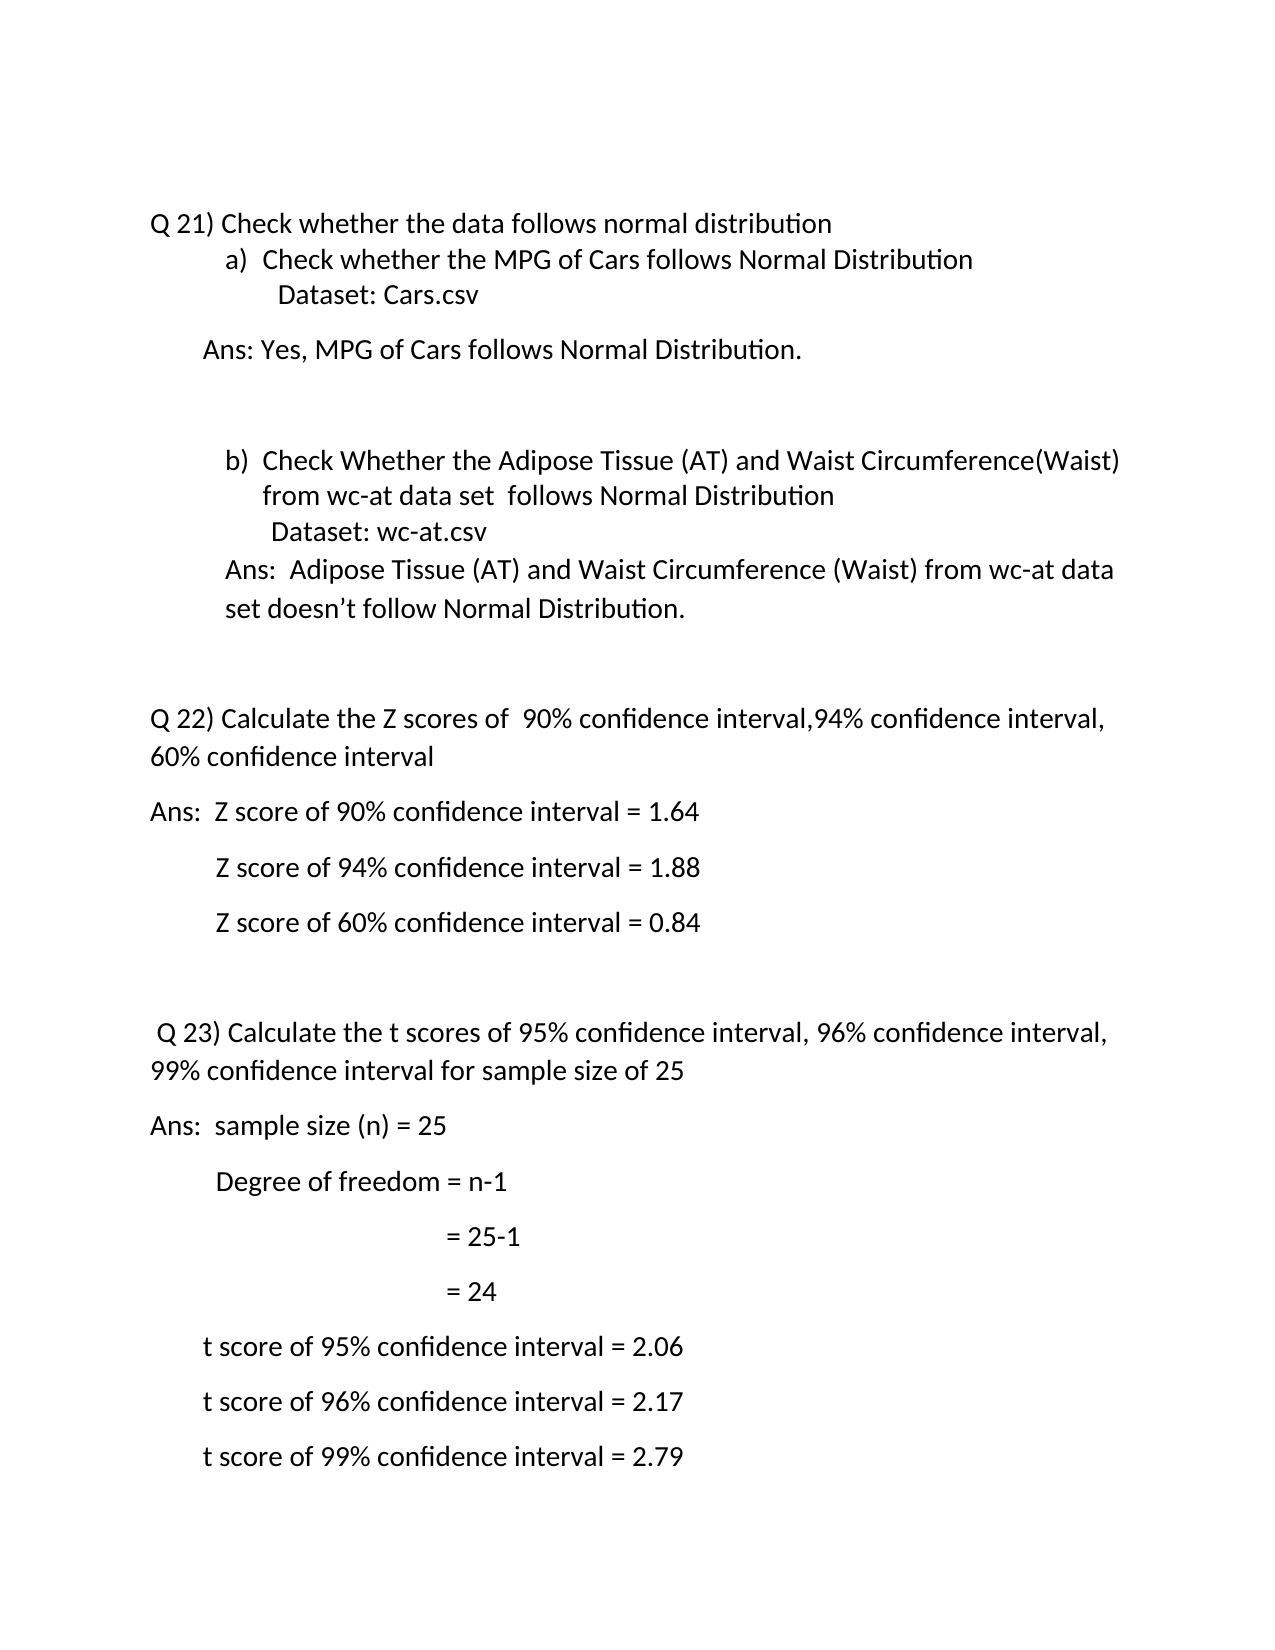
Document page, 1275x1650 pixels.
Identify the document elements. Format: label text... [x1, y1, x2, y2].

text Q 21) Check whether the data follows normal distribution [150, 205, 1125, 241]
text Degree of freedom = n-1 [150, 1163, 1125, 1198]
text Q 22) Calculate the Z scores of 90% confidence interval,94% confidence interval, 60% confidence interval [150, 700, 1125, 774]
text = 24 [150, 1273, 1125, 1308]
text Dataset: Cars.csv [225, 276, 1125, 312]
text Ans: Yes, MPG of Cars follows Normal Distribution. [150, 331, 1125, 367]
text Q 23) Calculate the t scores of 95% confidence interval, 96% confidence interval, 99% confidence interval for sample size of 25 [150, 1014, 1125, 1088]
text Ans: Z score of 90% confidence interval = 1.64 [150, 793, 1125, 829]
text Z score of 94% confidence interval = 1.88 [150, 849, 1125, 884]
text Z score of 60% confidence interval = 0.84 [150, 904, 1125, 939]
text t score of 95% confidence interval = 2.06 [150, 1328, 1125, 1363]
text t score of 96% confidence interval = 2.17 [150, 1383, 1125, 1419]
list Check whether the MPG of Cars follows Normal Distribution [225, 241, 1125, 276]
text t score of 99% confidence interval = 2.79 [150, 1438, 1125, 1474]
text Ans: sample size (n) = 25 [150, 1107, 1125, 1143]
list Ans: Adipose Tissue (AT) and Waist Circumference (Waist) from wc-at data set doesn’t follow Normal Distribution. [225, 551, 1125, 625]
list Check Whether the Adipose Tissue (AT) and Waist Circumference(Waist) from wc-at data set follows Normal Distribution [225, 442, 1125, 513]
text = 25-1 [150, 1218, 1125, 1253]
list Dataset: wc-at.csv [225, 513, 1125, 548]
